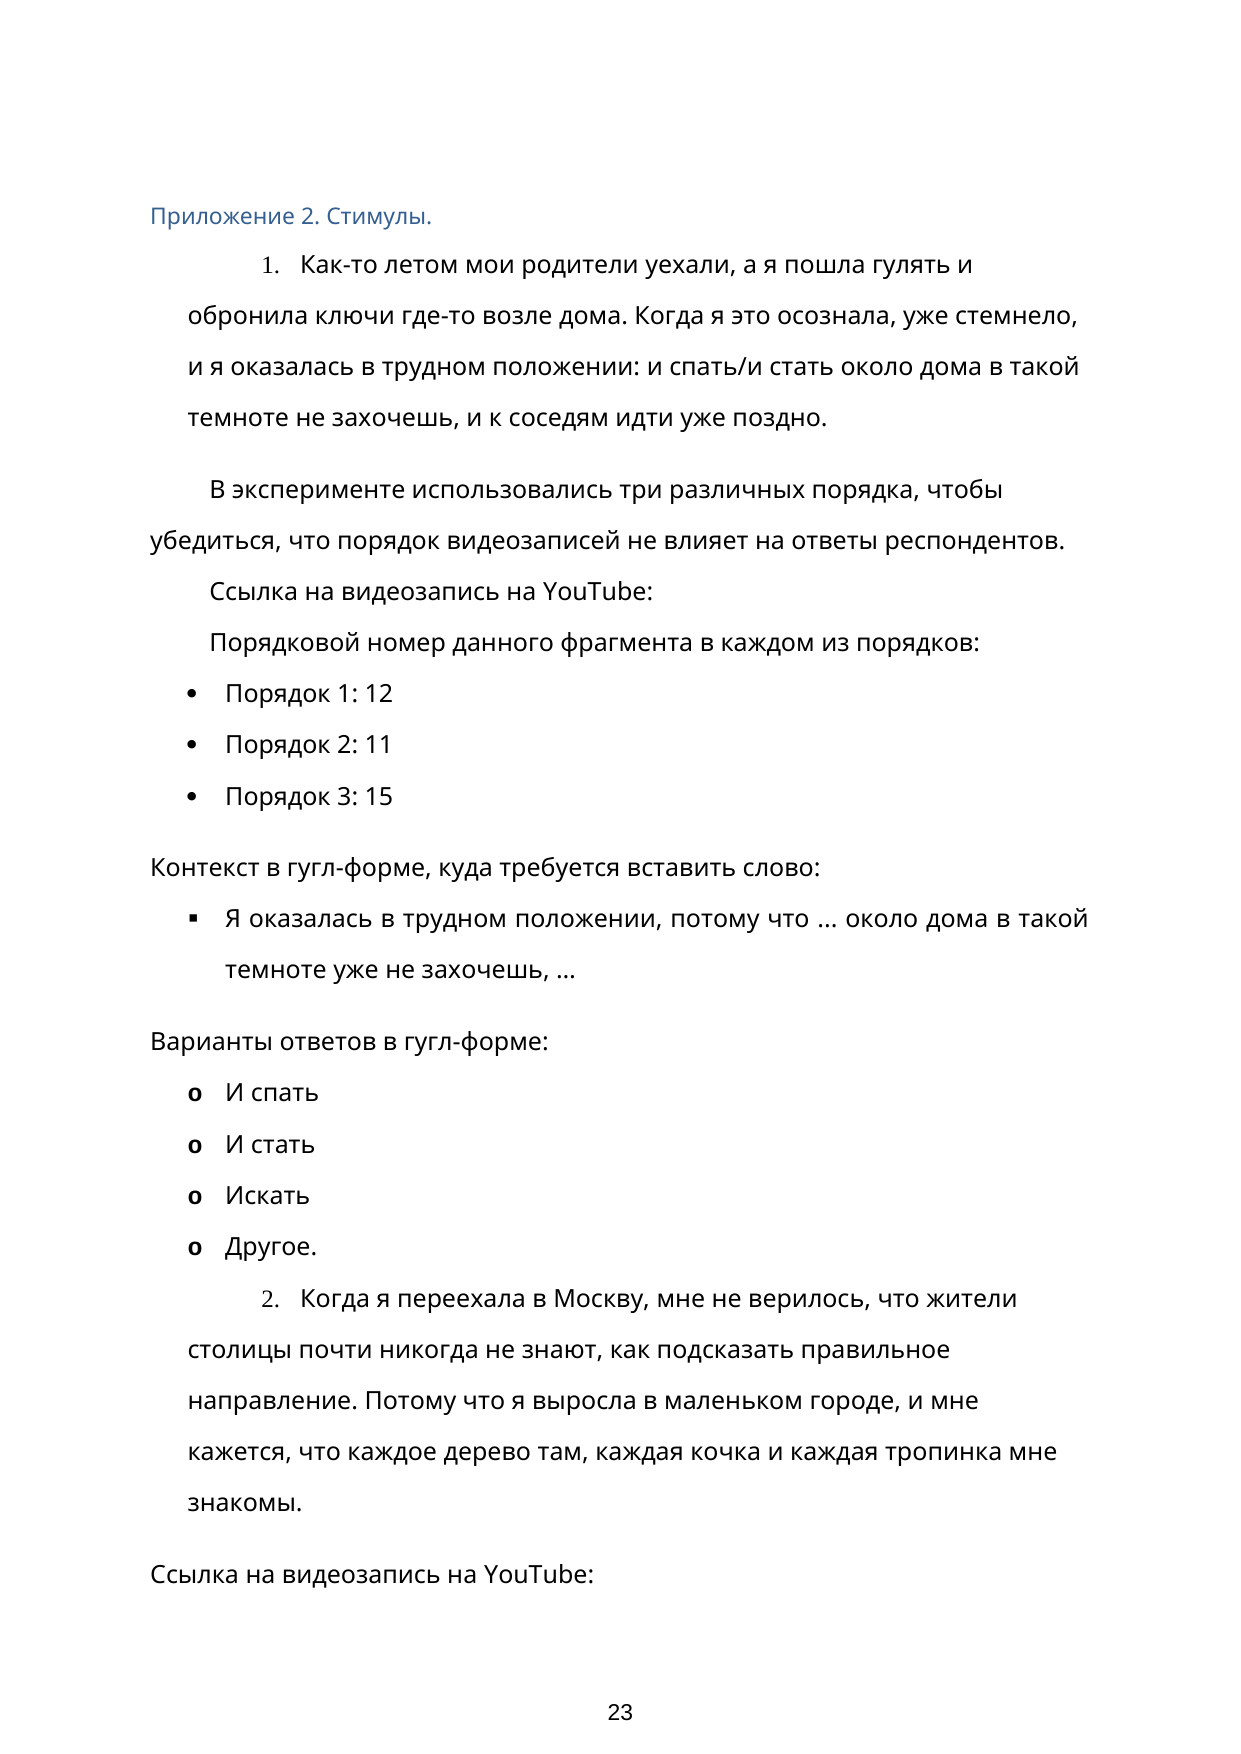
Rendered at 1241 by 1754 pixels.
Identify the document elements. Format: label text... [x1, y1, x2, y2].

text В эксперименте использовались три различных порядка, чтобы убедиться, что порядок видеозаписей не влияет на ответы респондентов. [150, 472, 1090, 557]
list Порядок 1: 12 [187, 676, 1090, 710]
list Порядок 3: 15 [187, 778, 1090, 812]
list И спать [187, 1075, 1090, 1109]
text Порядковой номер данного фрагмента в каждом из порядков: [150, 625, 1090, 659]
text Ссылка на видеозапись на YouTube: https://youtu.be/qVNeQ11V9_s [150, 1556, 1090, 1591]
text Варианты ответов в гугл-форме: [150, 1024, 1090, 1058]
list Другое. [187, 1229, 1090, 1263]
text Контекст в гугл-форме, куда требуется вставить слово: [150, 850, 1090, 884]
list Искать [187, 1178, 1090, 1212]
list Когда я переехала в Москву, мне не верилось, что жители столицы почти никогда не знают, как подсказать правильное направление. Потому что я выросла в маленьком городе, и мне кажется, что каждое дерево там, каждая кочка и каждая тропинка мне знакомы. [187, 1280, 1090, 1519]
list Как-то летом мои родители уехали, а я пошла гулять и обронила ключи где-то возле дома. Когда я это осознала, уже стемнело, и я оказалась в трудном положении: и спать/и стать около дома в такой темноте не захочешь, и к соседям идти уже поздно. [187, 247, 1090, 434]
subtitle Приложение 2. Стимулы. [150, 200, 1090, 231]
list Порядок 2: 11 [187, 727, 1090, 761]
list Я оказалась в трудном положении, потому что ... около дома в такой темноте уже не захочешь, … [187, 901, 1090, 986]
text Ссылка на видеозапись на YouTube: https://youtu.be/JxdfiNZ7UOw [150, 574, 1090, 608]
list И стать [187, 1126, 1090, 1161]
